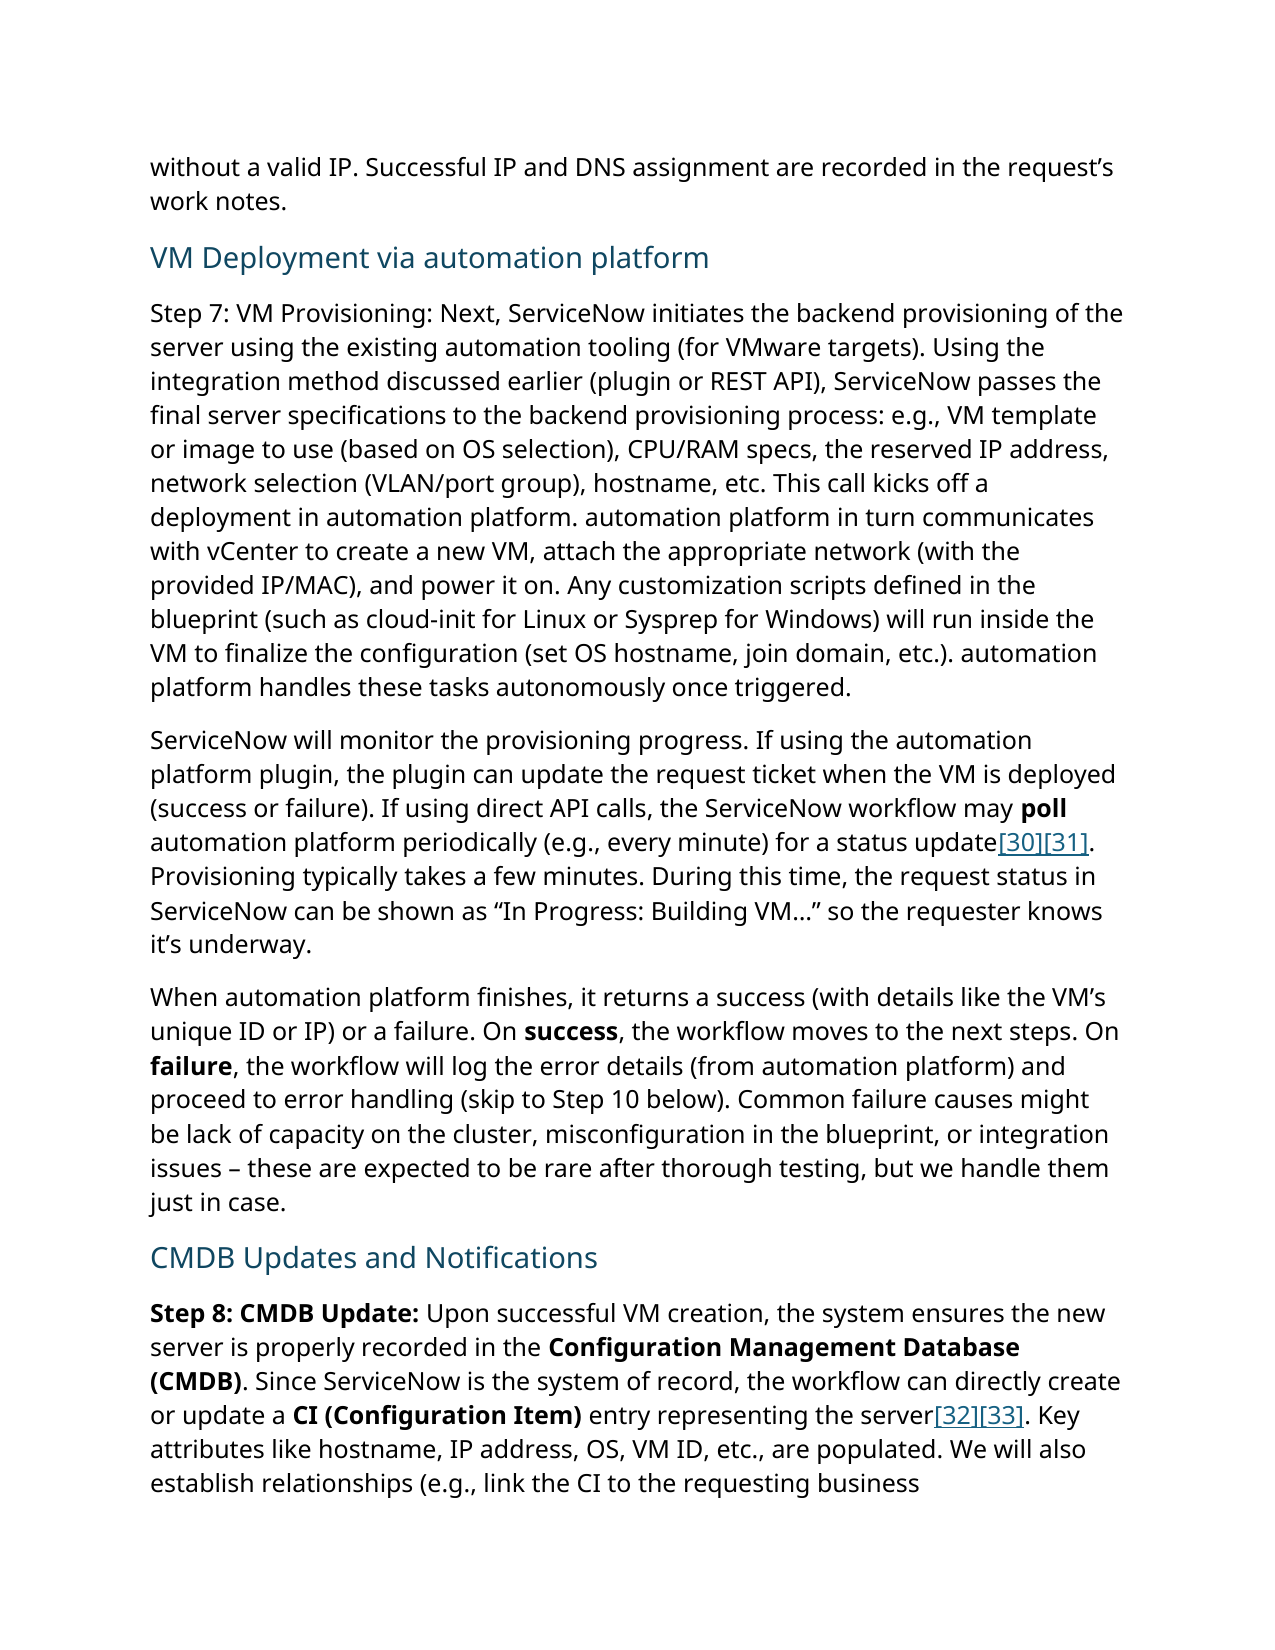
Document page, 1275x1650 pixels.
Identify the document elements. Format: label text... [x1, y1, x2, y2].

subtitle VM Deployment via automation platform [150, 237, 1125, 277]
text When automation platform finishes, it returns a success (with details like the VM’s unique ID or IP) or a failure. On success, the workflow moves to the next steps. On failure, the workflow will log the error details (from automation platform) and proceed to error handling (skip to Step 10 below). Common failure causes might be lack of capacity on the cluster, misconfiguration in the blueprint, or integration issues – these are expected to be rare after thorough testing, but we handle them just in case. [150, 980, 1125, 1218]
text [150, 1296, 1125, 1500]
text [150, 150, 1125, 218]
subtitle CMDB Updates and Notifications [150, 1237, 1125, 1277]
text Step 7: VM Provisioning: Next, ServiceNow initiates the backend provisioning of the server using the existing automation tooling (for VMware targets). Using the integration method discussed earlier (plugin or REST API), ServiceNow passes the final server specifications to the backend provisioning process: e.g., VM template or image to use (based on OS selection), CPU/RAM specs, the reserved IP address, network selection (VLAN/port group), hostname, etc. This call kicks off a deployment in automation platform. automation platform in turn communicates with vCenter to create a new VM, attach the appropriate network (with the provided IP/MAC), and power it on. Any customization scripts defined in the blueprint (such as cloud-init for Linux or Sysprep for Windows) will run inside the VM to finalize the configuration (set OS hostname, join domain, etc.). automation platform handles these tasks autonomously once triggered. [150, 295, 1125, 704]
text ServiceNow will monitor the provisioning progress. If using the automation platform plugin, the plugin can update the request ticket when the VM is deployed (success or failure). If using direct API calls, the ServiceNow workflow may poll automation platform periodically (e.g., every minute) for a status update[30][31]. Provisioning typically takes a few minutes. During this time, the request status in ServiceNow can be shown as “In Progress: Building VM…” so the requester knows it’s underway. [150, 723, 1125, 961]
